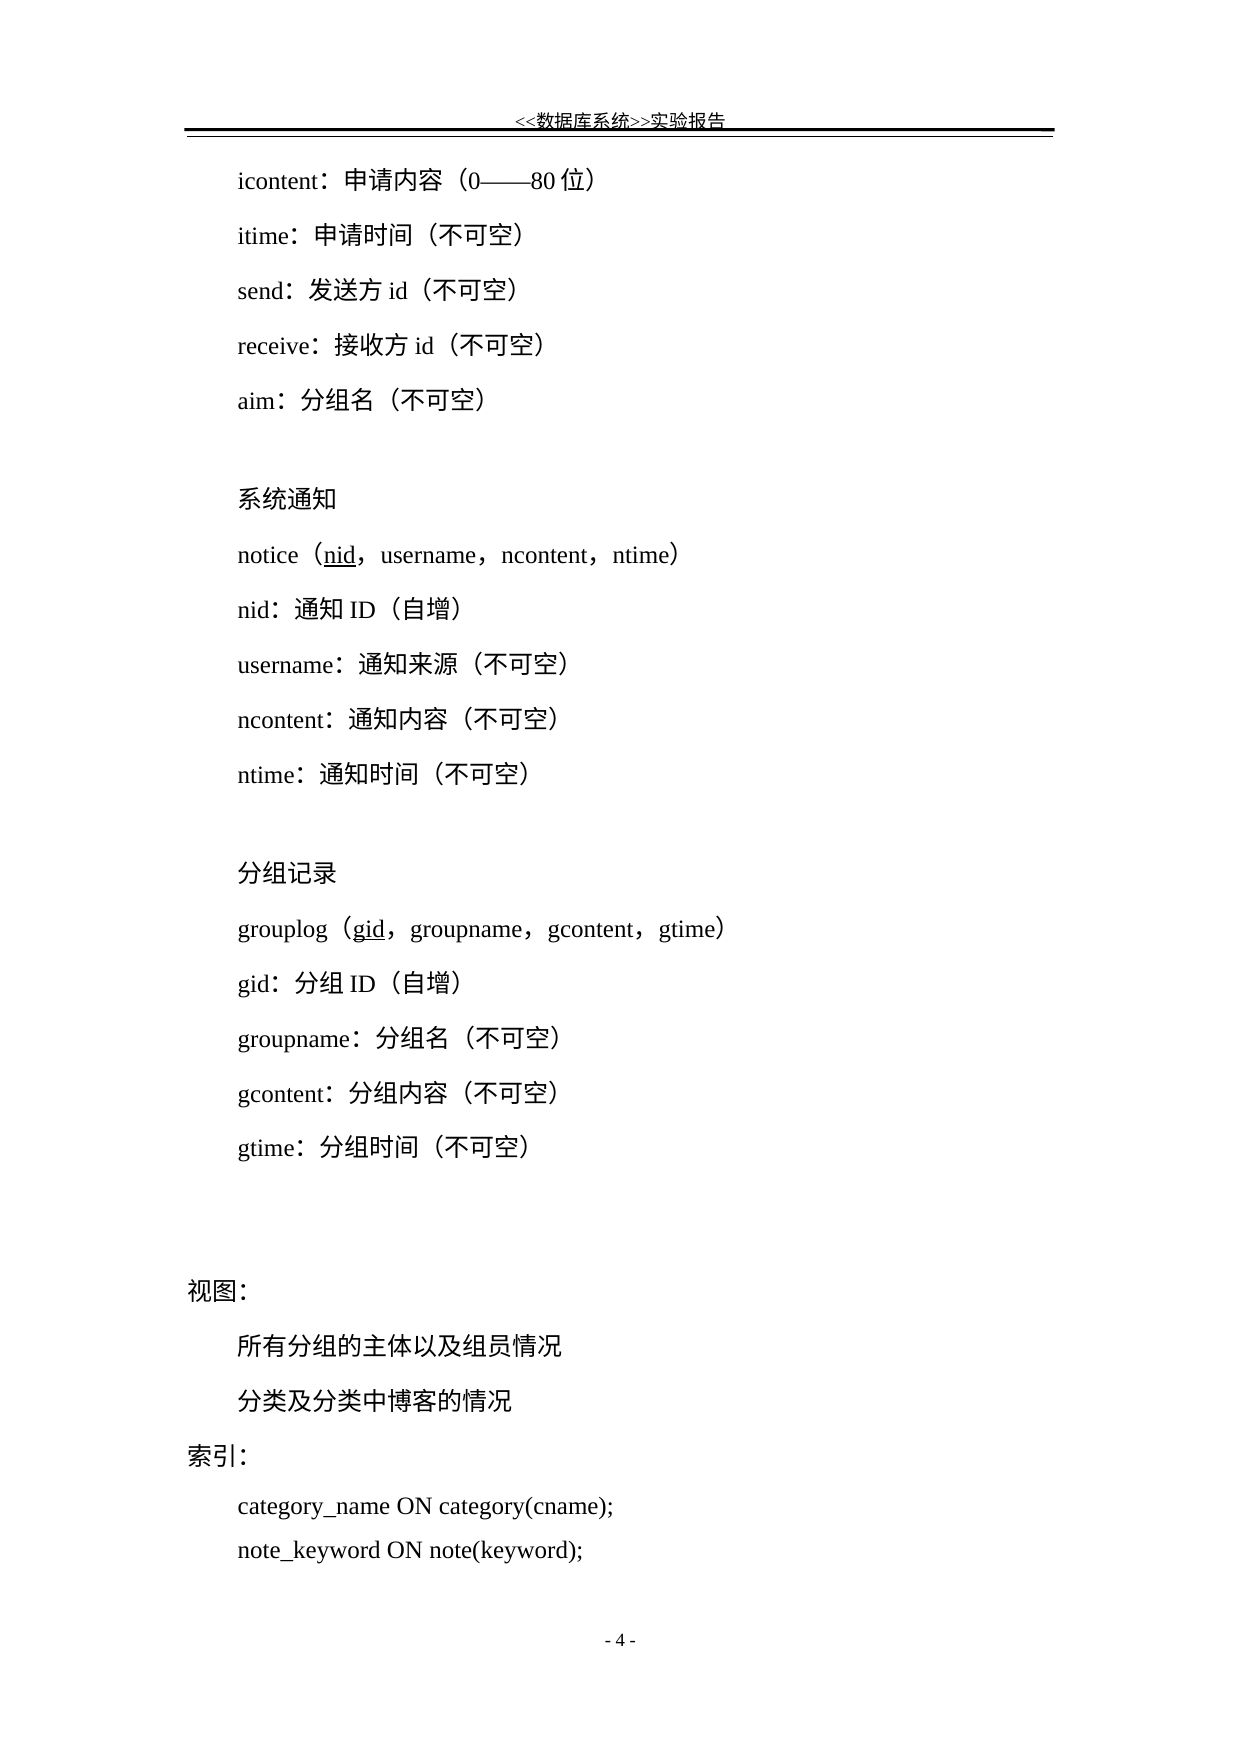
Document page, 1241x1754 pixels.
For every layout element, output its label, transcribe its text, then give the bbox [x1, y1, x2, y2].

text receive：接收方id（不可空） [187, 326, 1053, 362]
text aim：分组名（不可空） [187, 380, 1053, 417]
text note_keyword ON note(keyword); [187, 1536, 1053, 1564]
text itime：申请时间（不可空） [187, 216, 1053, 252]
text grouplog（gid，groupname，gcontent，gtime） [187, 908, 1053, 944]
text ntime：通知时间（不可空） [187, 754, 1053, 790]
text username：通知来源（不可空） [187, 644, 1053, 681]
text 系统通知 [187, 480, 1053, 516]
text gid：分组ID（自增） [187, 963, 1053, 999]
text 所有分组的主体以及组员情况 [187, 1326, 1053, 1363]
text groupname：分组名（不可空） [187, 1018, 1053, 1054]
text gcontent：分组内容（不可空） [187, 1073, 1053, 1109]
text 索引： [187, 1436, 1053, 1472]
text 分组记录 [187, 853, 1053, 890]
text ncontent：通知内容（不可空） [187, 699, 1053, 736]
text notice（nid，username，ncontent，ntime） [187, 534, 1053, 571]
text category_name ON category(cname); [187, 1491, 1053, 1520]
text 分类及分类中博客的情况 [187, 1381, 1053, 1418]
text icontent：申请内容（0——80位） [187, 161, 1053, 197]
text nid：通知ID（自增） [187, 589, 1053, 626]
text 视图： [187, 1272, 1053, 1308]
text send：发送方id（不可空） [187, 271, 1053, 307]
text gtime：分组时间（不可空） [187, 1128, 1053, 1164]
